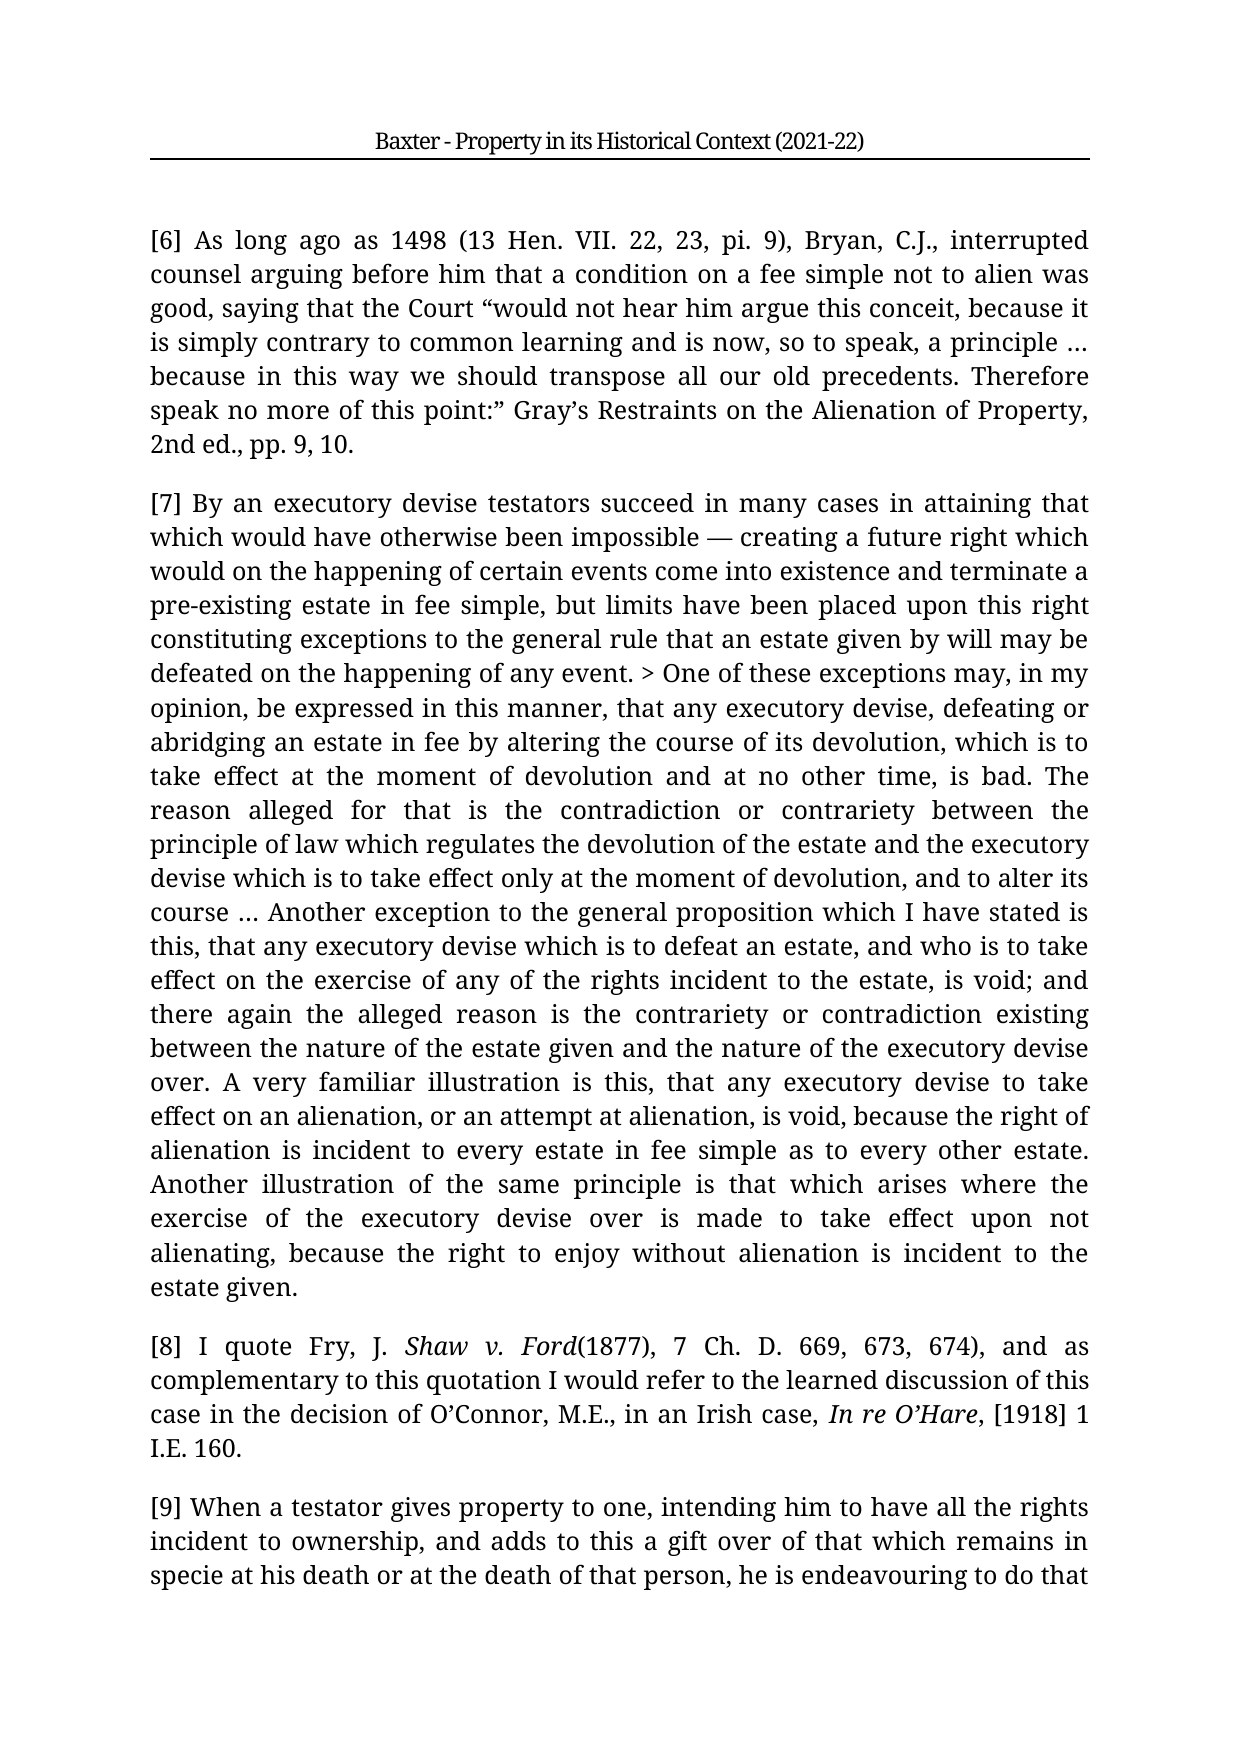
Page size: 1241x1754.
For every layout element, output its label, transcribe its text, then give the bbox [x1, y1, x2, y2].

text [7] By an executory devise testators succeed in many cases in attaining that which would have otherwise been impossible — creating a future right which would on the happening of certain events come into existence and terminate a pre-existing estate in fee simple, but limits have been placed upon this right constituting exceptions to the general rule that an estate given by will may be defeated on the happening of any event. > One of these exceptions may, in my opinion, be expressed in this manner, that any executory devise, defeating or abridging an estate in fee by altering the course of its devolution, which is to take effect at the moment of devolution and at no other time, is bad. The reason alleged for that is the contradiction or contrariety between the principle of law which regulates the devolution of the estate and the executory devise which is to take effect only at the moment of devolution, and to alter its course … Another exception to the general proposition which I have stated is this, that any executory devise which is to defeat an estate, and who is to take effect on the exercise of any of the rights incident to the estate, is void; and there again the alleged reason is the contrariety or contradiction existing between the nature of the estate given and the nature of the executory devise over. A very familiar illustration is this, that any executory devise to take effect on an alienation, or an attempt at alienation, is void, because the right of alienation is incident to every estate in fee simple as to every other estate. Another illustration of the same principle is that which arises where the exercise of the executory devise over is made to take effect upon not alienating, because the right to enjoy without alienation is incident to the estate given. [150, 486, 1090, 1303]
text [8] I quote Fry, J. Shaw v. Ford(1877), 7 Ch. D. 669, 673, 674), and as complementary to this quotation I would refer to the learned discussion of this case in the decision of O’Connor, M.E., in an Irish case, In re O’Hare, [1918] 1 I.E. 160. [150, 1328, 1090, 1464]
text [6] As long ago as 1498 (13 Hen. VII. 22, 23, pi. 9), Bryan, C.J., interrupted counsel arguing before him that a condition on a fee simple not to alien was good, saying that the Court “would not hear him argue this conceit, because it is simply contrary to common learning and is now, so to speak, a principle … because in this way we should transpose all our old precedents. Therefore speak no more of this point:” Gray’s Restraints on the Alienation of Property, 2nd ed., pp. 9, 10. [150, 222, 1090, 461]
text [150, 1489, 1090, 1592]
